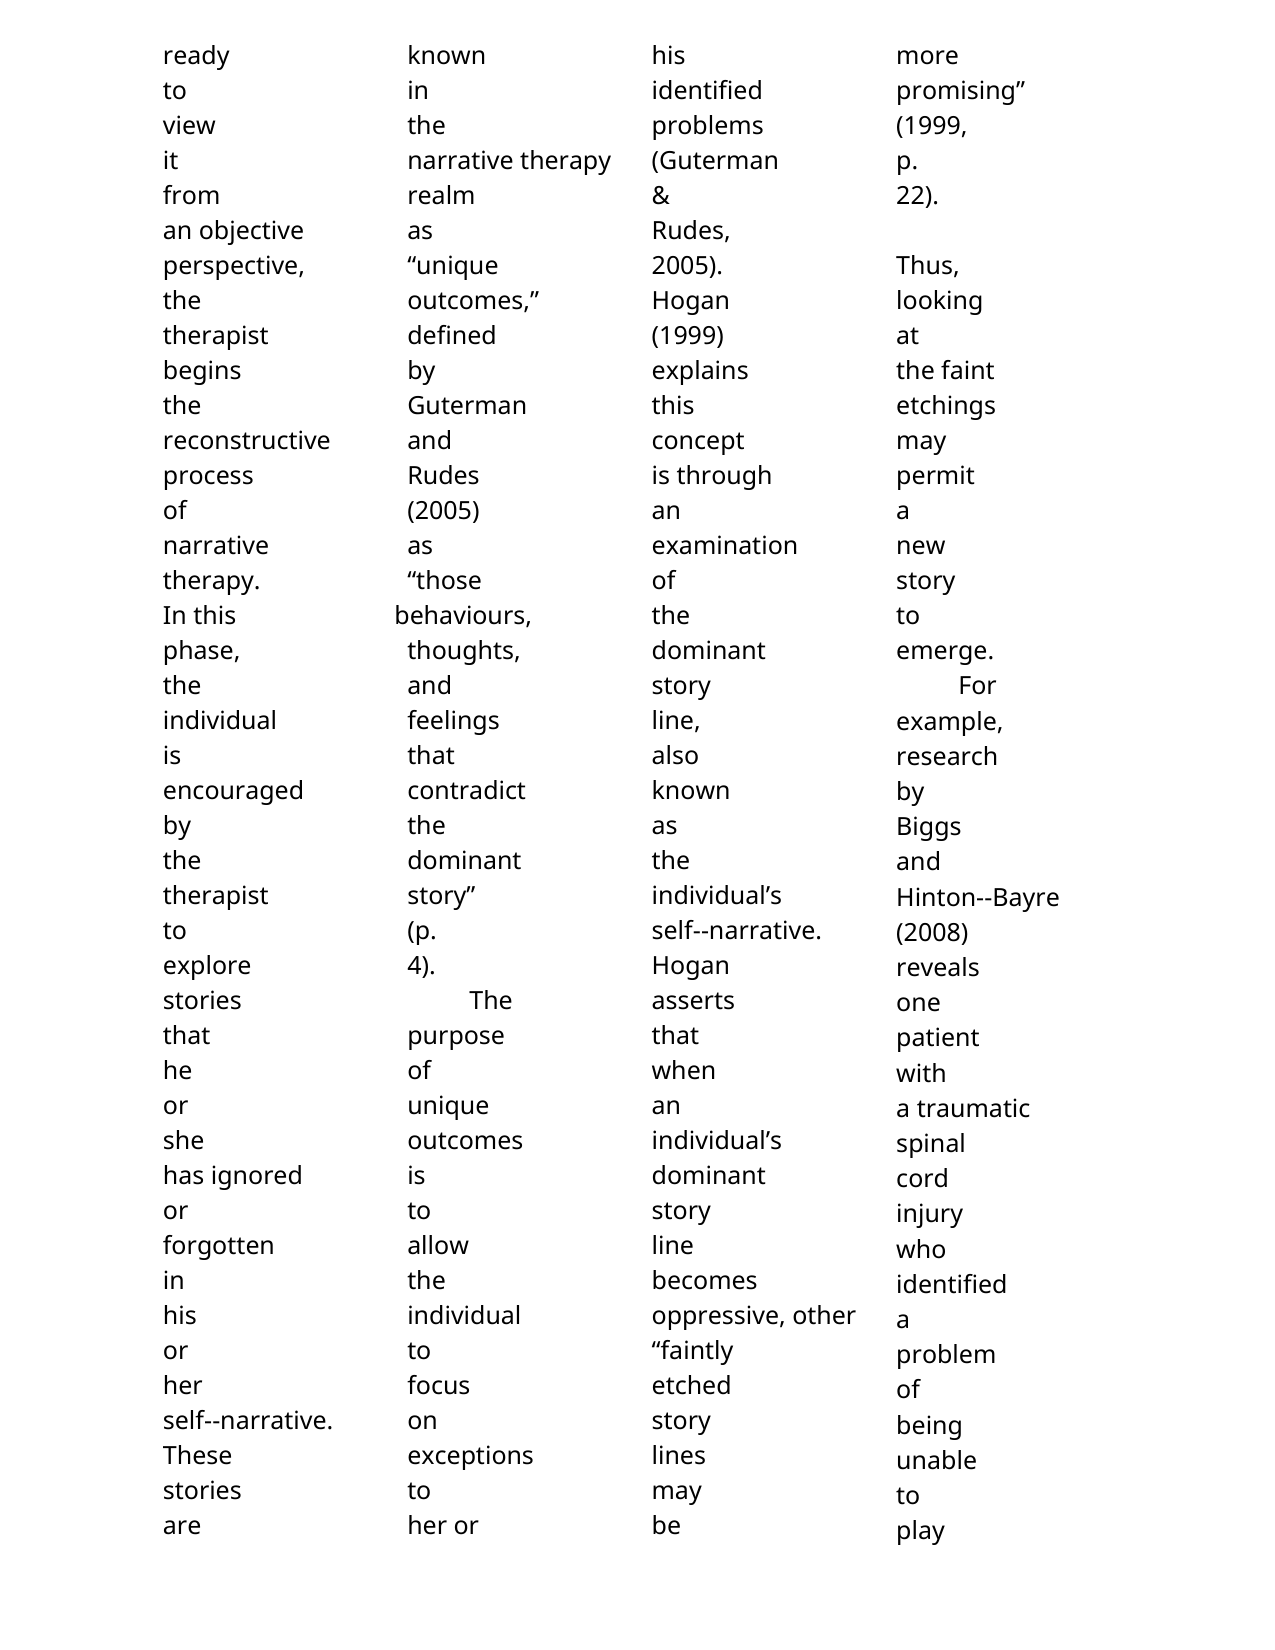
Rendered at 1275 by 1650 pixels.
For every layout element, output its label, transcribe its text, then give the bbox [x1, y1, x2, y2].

text The purpose of unique outcomes is to allow the individual to focus on exceptions to her or his identified problems (Guterman & Rudes, 2005). Hogan (1999) explains this concept is through an examination of the dominant story line, also known as the individual’s self-­‐narrative. Hogan asserts that when an individual’s dominant story line becomes oppressive, other “faintly etched story lines may be more promising” (1999, p. 22). Thus, looking at the faint etchings may permit a new story to emerge. [394, 37, 1131, 1542]
